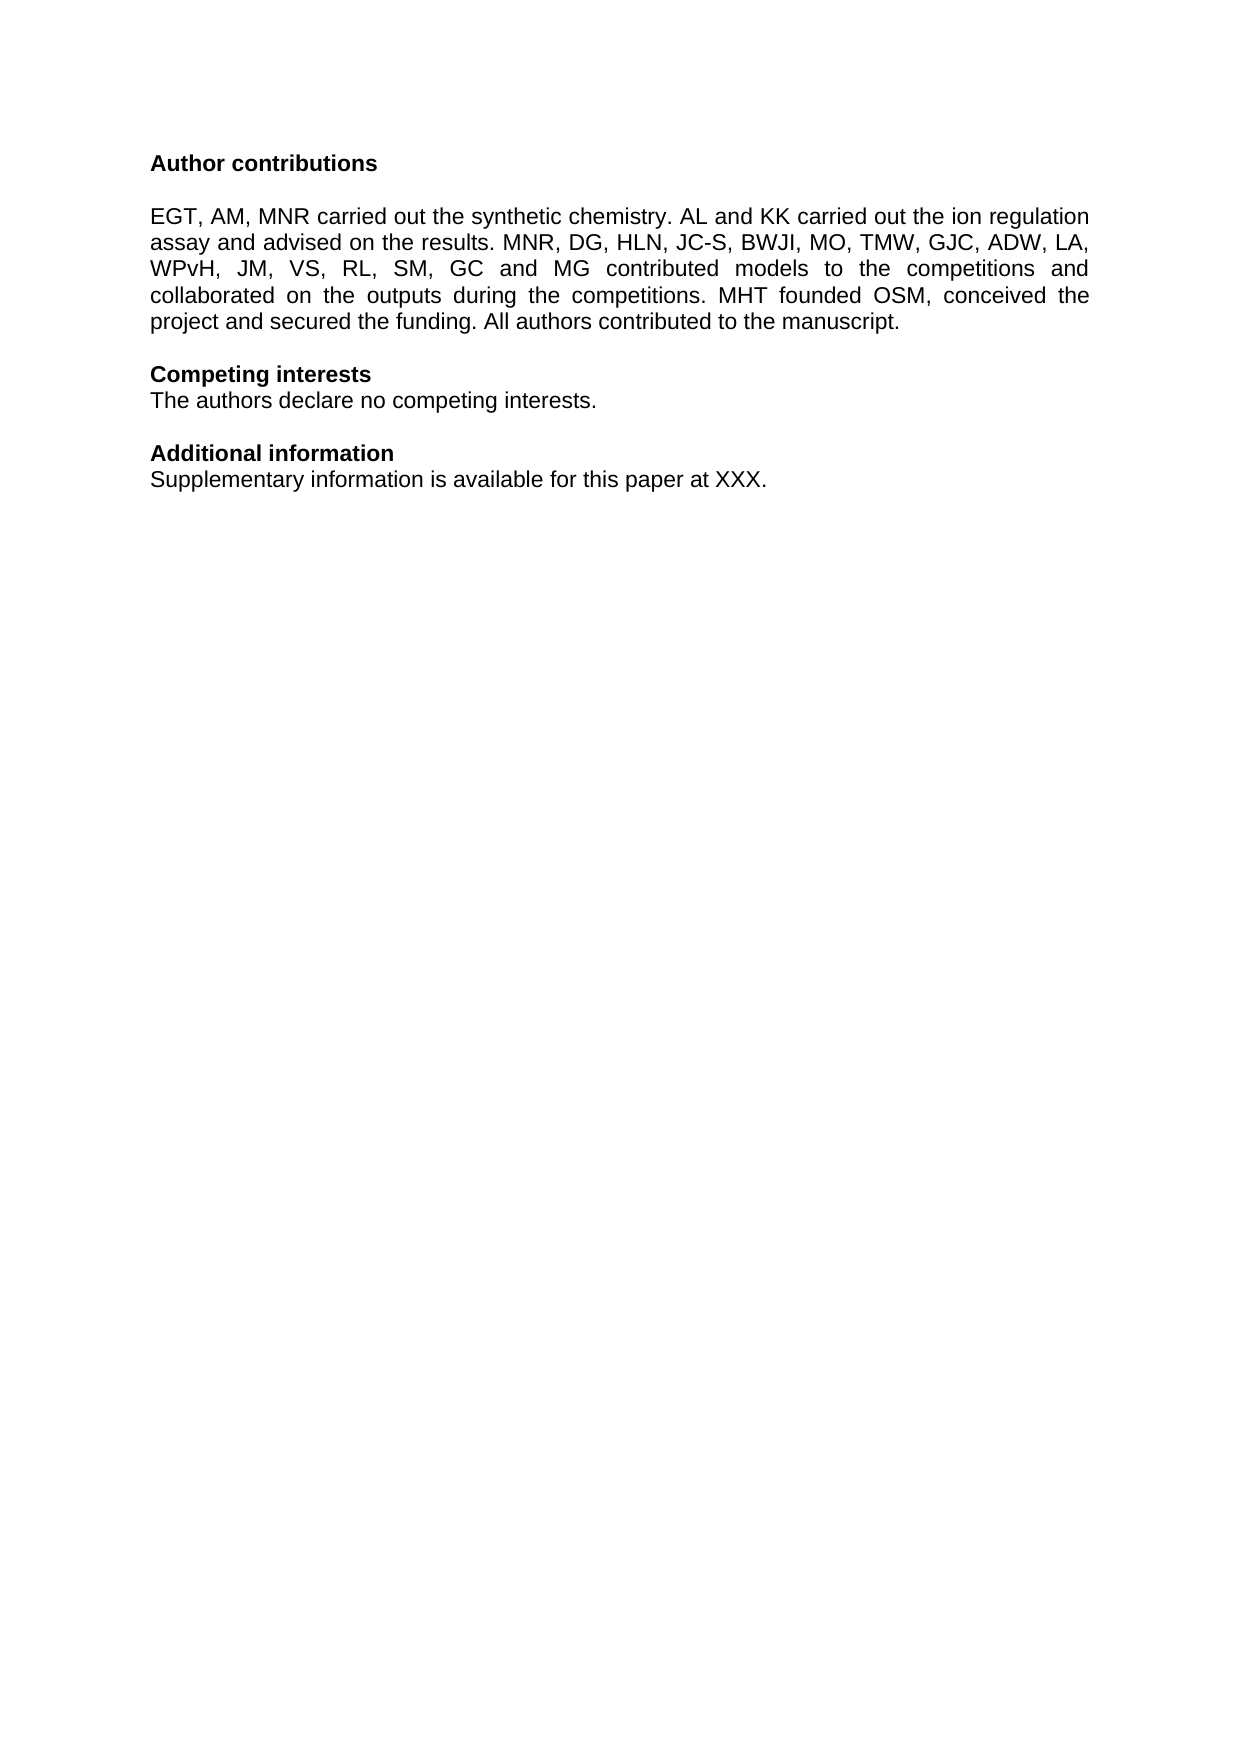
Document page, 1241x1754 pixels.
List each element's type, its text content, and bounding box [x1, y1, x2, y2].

text The authors declare no competing interests. [150, 387, 1090, 413]
text Author contributions [150, 150, 1090, 176]
text Supplementary information is available for this paper at XXX. [150, 466, 1090, 493]
text Competing interests [150, 361, 1090, 387]
text EGT, AM, MNR carried out the synthetic chemistry. AL and KK carried out the ion regulation assay and advised on the results. MNR, DG, HLN, JC-S, BWJI, MO, TMW, GJC, ADW, LA, WPvH, JM, VS, RL, SM, GC and MG contributed models to the competitions and collaborated on the outputs during the competitions. MHT founded OSM, conceived the project and secured the funding. All authors contributed to the manuscript. [150, 203, 1090, 334]
text Additional information [150, 440, 1090, 466]
